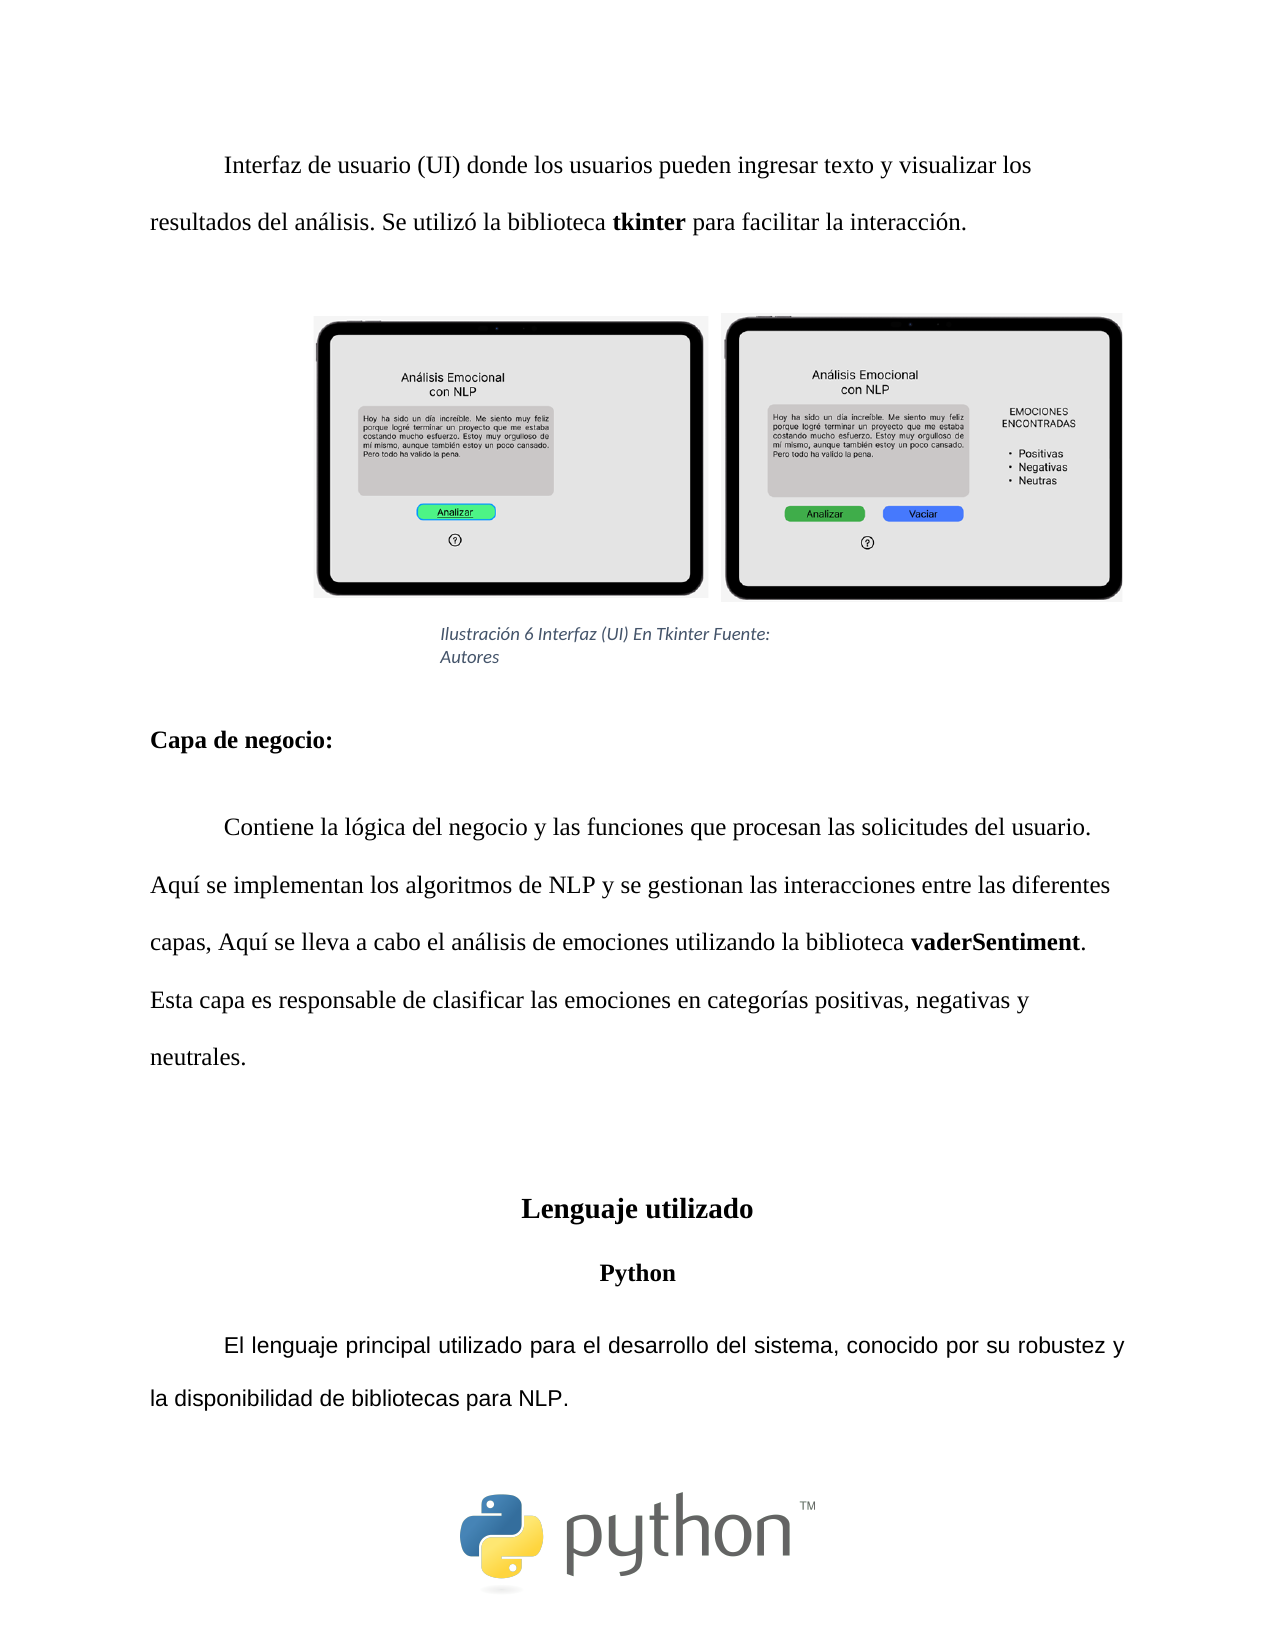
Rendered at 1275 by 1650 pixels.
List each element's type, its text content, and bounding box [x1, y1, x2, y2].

text Lenguaje utilizado [150, 1191, 1125, 1224]
text El lenguaje principal utilizado para el desarrollo del sistema, conocido por su robustez y la disponibilidad de bibliotecas para NLP. [150, 1332, 1125, 1411]
text Python [150, 1258, 1125, 1287]
picture [721, 313, 1123, 602]
picture [313, 316, 709, 598]
picture [460, 1428, 816, 1650]
text Contiene la lógica del negocio y las funciones que procesan las solicitudes del usuario. Aquí se implementan los algoritmos de NLP y se gestionan las interacciones entre las diferentes capas, Aquí se lleva a cabo el análisis de emociones utilizando la biblioteca vaderSentiment. Esta capa es responsable de clasificar las emociones en categorías positivas, negativas y neutrales. [150, 812, 1125, 1071]
text Interfaz de usuario (UI) donde los usuarios pueden ingresar texto y visualizar los resultados del análisis. Se utilizó la biblioteca tkinter para facilitar la interacción. [150, 150, 1125, 236]
